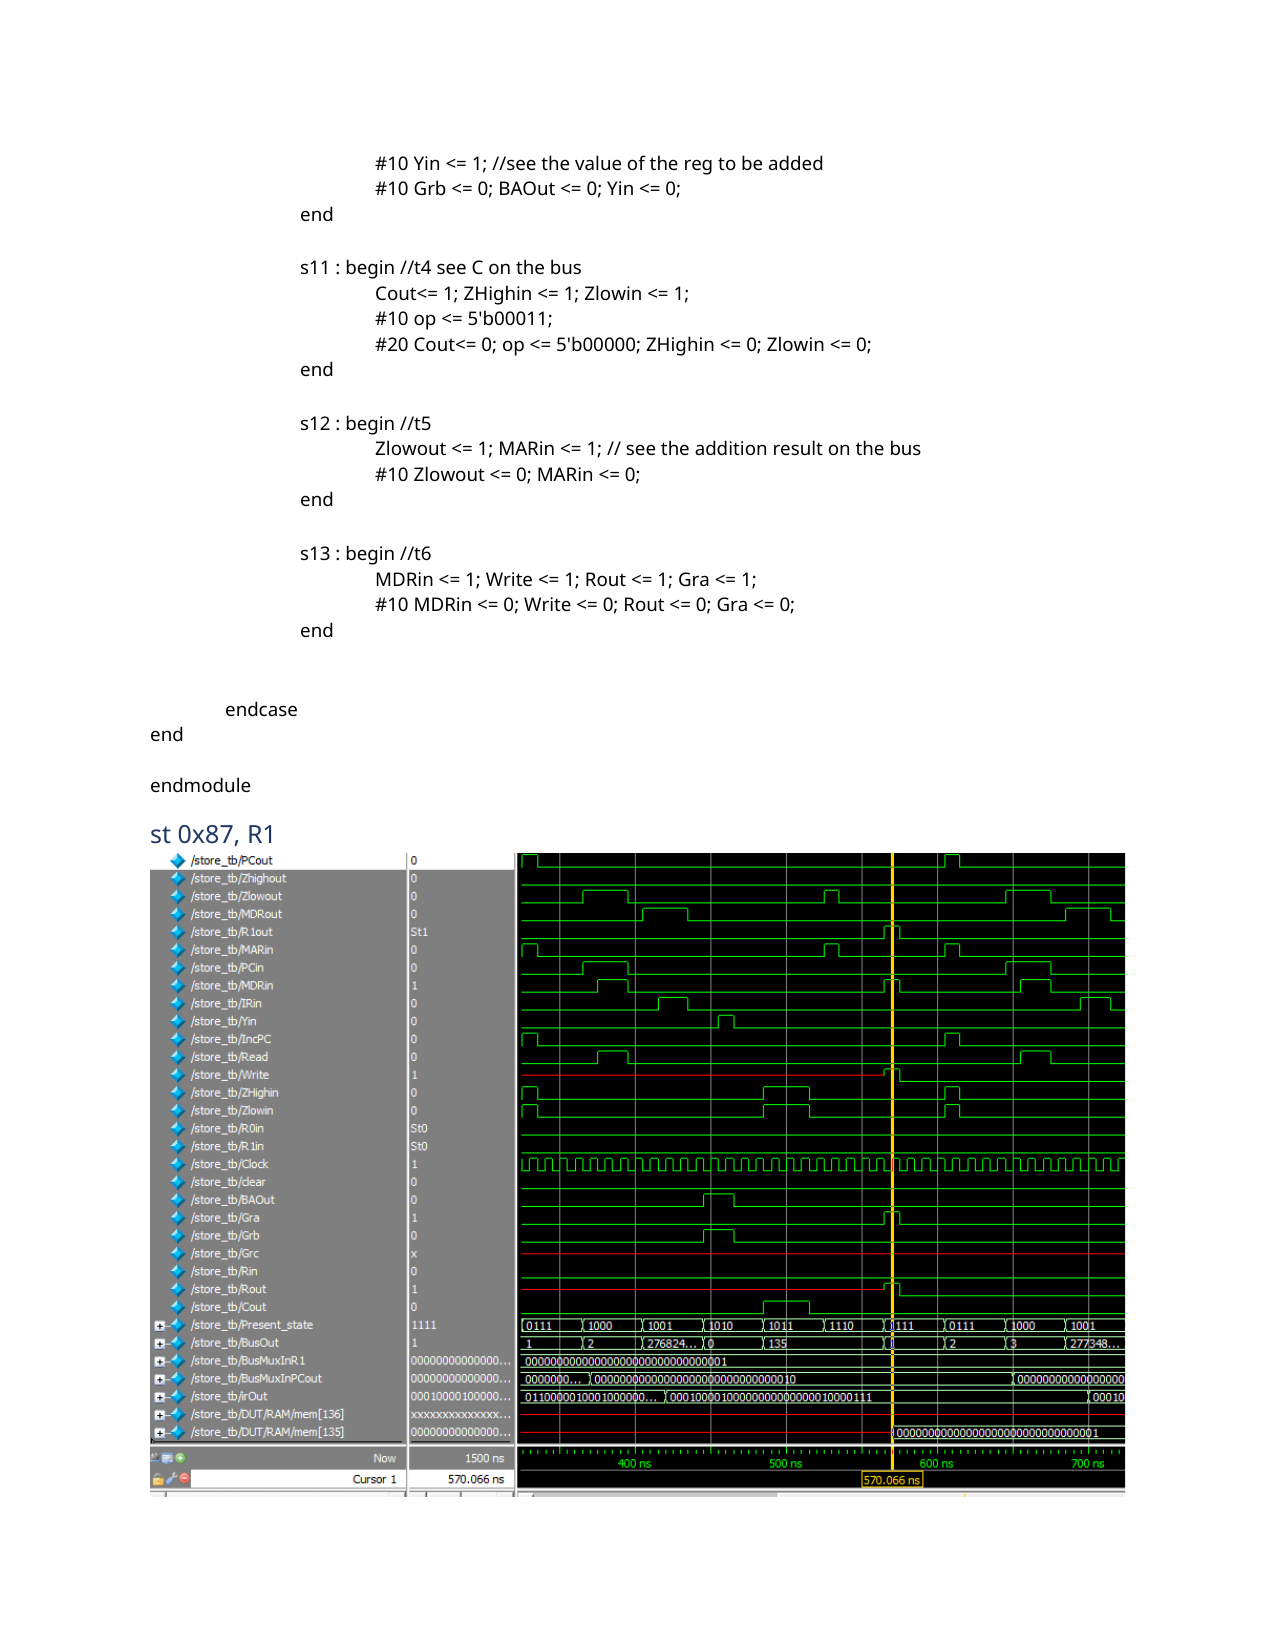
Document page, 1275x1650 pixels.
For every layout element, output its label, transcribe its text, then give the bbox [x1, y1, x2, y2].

text end [150, 617, 1125, 642]
text #10 Yin <= 1; //see the value of the reg to be added [150, 150, 1125, 176]
text #10 Zlowout <= 0; MARin <= 0; [150, 461, 1125, 487]
text Cout<= 1; ZHighin <= 1; Zlowin <= 1; [150, 280, 1125, 306]
text MDRin <= 1; Write <= 1; Rout <= 1; Gra <= 1; [150, 566, 1125, 591]
text end [150, 487, 1125, 512]
text s12 : begin //t5 [150, 410, 1125, 436]
text #20 Cout<= 0; op <= 5'b00000; ZHighin <= 0; Zlowin <= 0; [150, 331, 1125, 357]
subtitle st 0x87, R1 [150, 817, 1125, 851]
text endmodule [150, 772, 1125, 798]
text #10 Grb <= 0; BAOut <= 0; Yin <= 0; [150, 176, 1125, 201]
text end [150, 721, 1125, 747]
text end [150, 201, 1125, 227]
text #10 op <= 5'b00011; [150, 306, 1125, 331]
picture [150, 853, 1125, 1497]
text s11 : begin //t4 see C on the bus [150, 254, 1125, 280]
text s13 : begin //t6 [150, 540, 1125, 566]
text #10 MDRin <= 0; Write <= 0; Rout <= 0; Gra <= 0; [150, 591, 1125, 617]
text Zlowout <= 1; MARin <= 1; // see the addition result on the bus [150, 436, 1125, 461]
text endcase [150, 696, 1125, 721]
text end [150, 357, 1125, 382]
